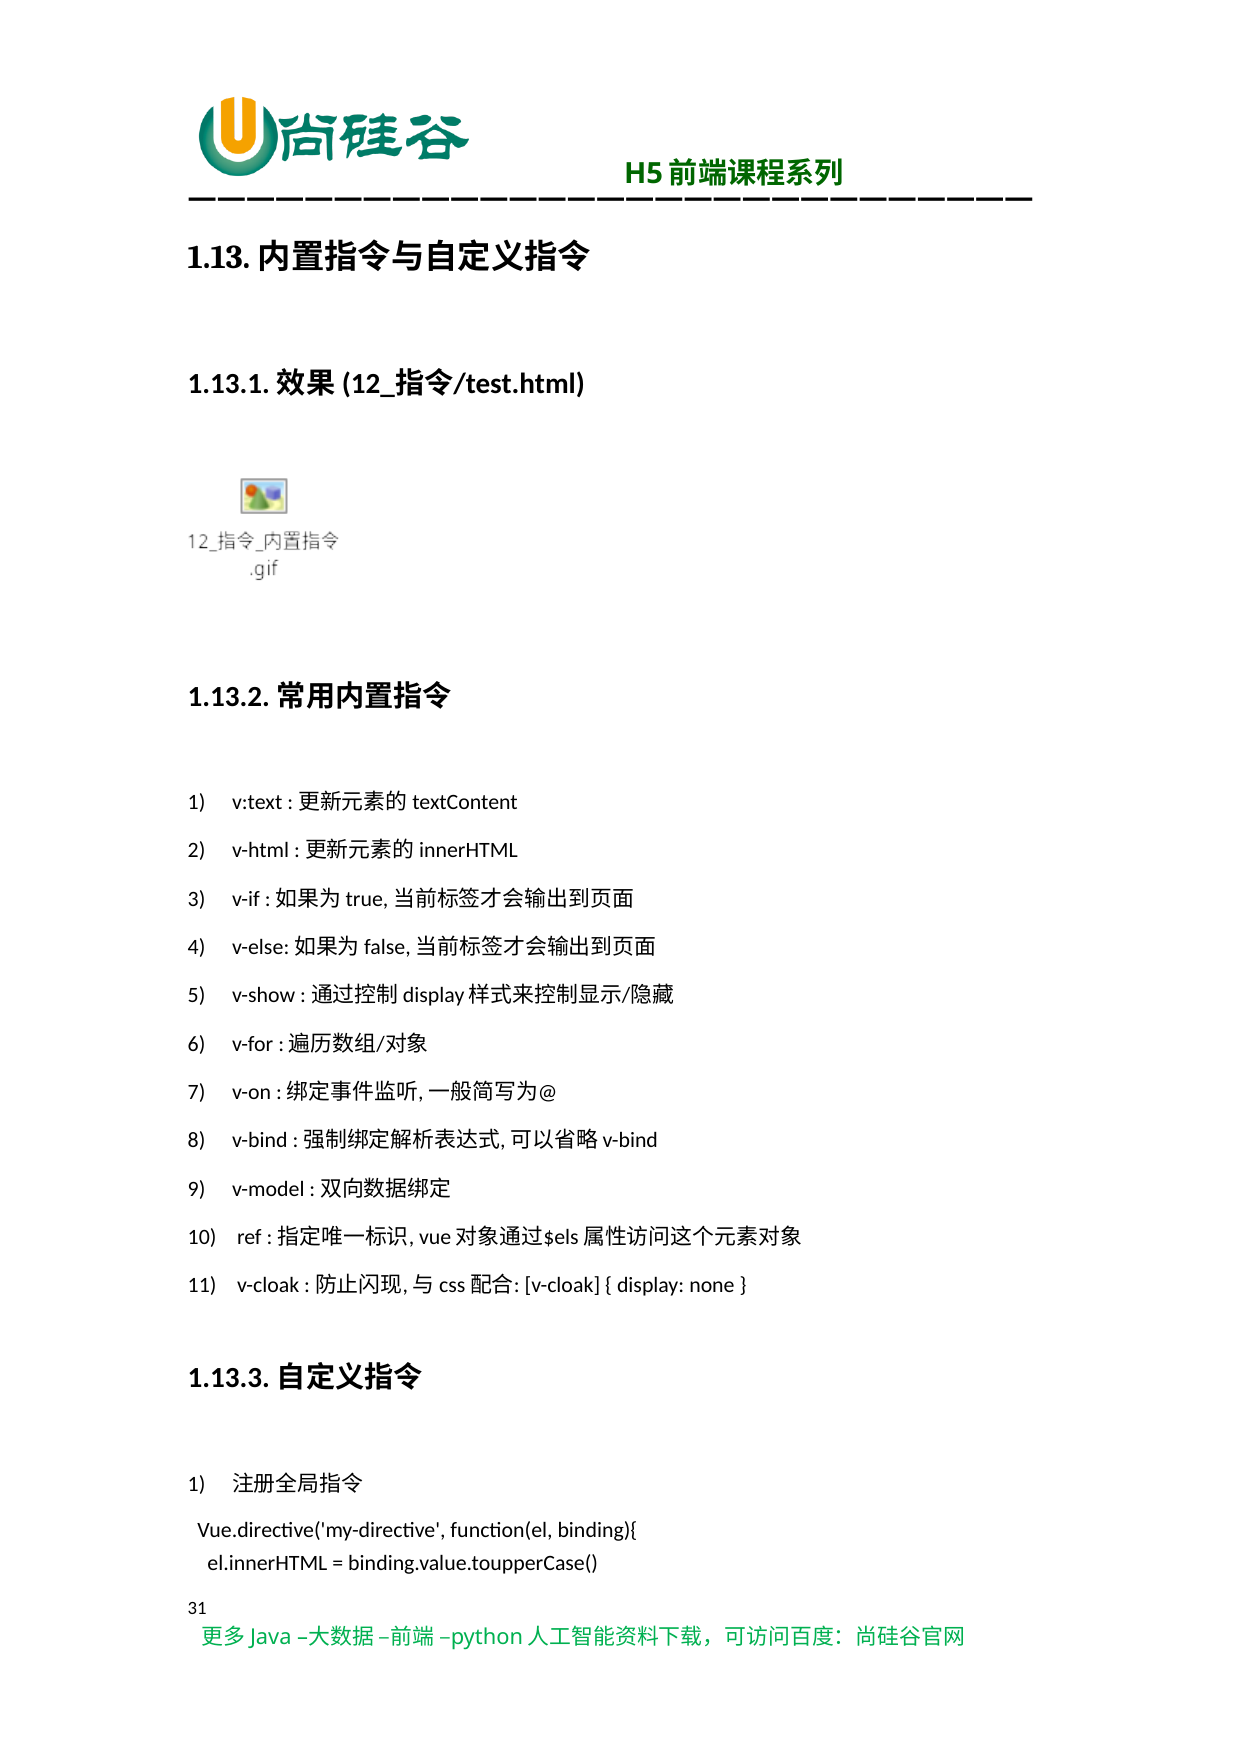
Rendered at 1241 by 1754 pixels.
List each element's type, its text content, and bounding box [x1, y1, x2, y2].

list v:text : 更新元素的 textContent [187, 784, 1053, 816]
list ref : 指定唯一标识, vue对象通过$els属性访问这个元素对象 [187, 1219, 1053, 1251]
subtitle 自定义指令 [187, 1342, 1053, 1407]
list v-bind : 强制绑定解析表达式, 可以省略v-bind [187, 1122, 1053, 1154]
list v-on : 绑定事件监听, 一般简写为@ [187, 1074, 1053, 1106]
picture [187, 88, 476, 184]
subtitle 效果 (12_指令/test.html) [187, 348, 1053, 413]
list v-else: 如果为false, 当前标签才会输出到页面 [187, 929, 1053, 961]
list 注册全局指令 [187, 1465, 1053, 1498]
text el.innerHTML = binding.value.toupperCase() [187, 1546, 1053, 1579]
list v-show : 通过控制display样式来控制显示/隐藏 [187, 977, 1053, 1009]
list v-model : 双向数据绑定 [187, 1170, 1053, 1203]
text Vue.directive('my-directive', function(el, binding){ [187, 1514, 1053, 1546]
subtitle 常用内置指令 [187, 661, 1053, 726]
subtitle 内置指令与自定义指令 [187, 221, 1053, 286]
list v-if : 如果为true, 当前标签才会输出到页面 [187, 880, 1053, 913]
list v-cloak : 防止闪现, 与css配合: [v-cloak] { display: none } [187, 1267, 1053, 1299]
list v-html : 更新元素的 innerHTML [187, 832, 1053, 864]
list v-for : 遍历数组/对象 [187, 1025, 1053, 1058]
